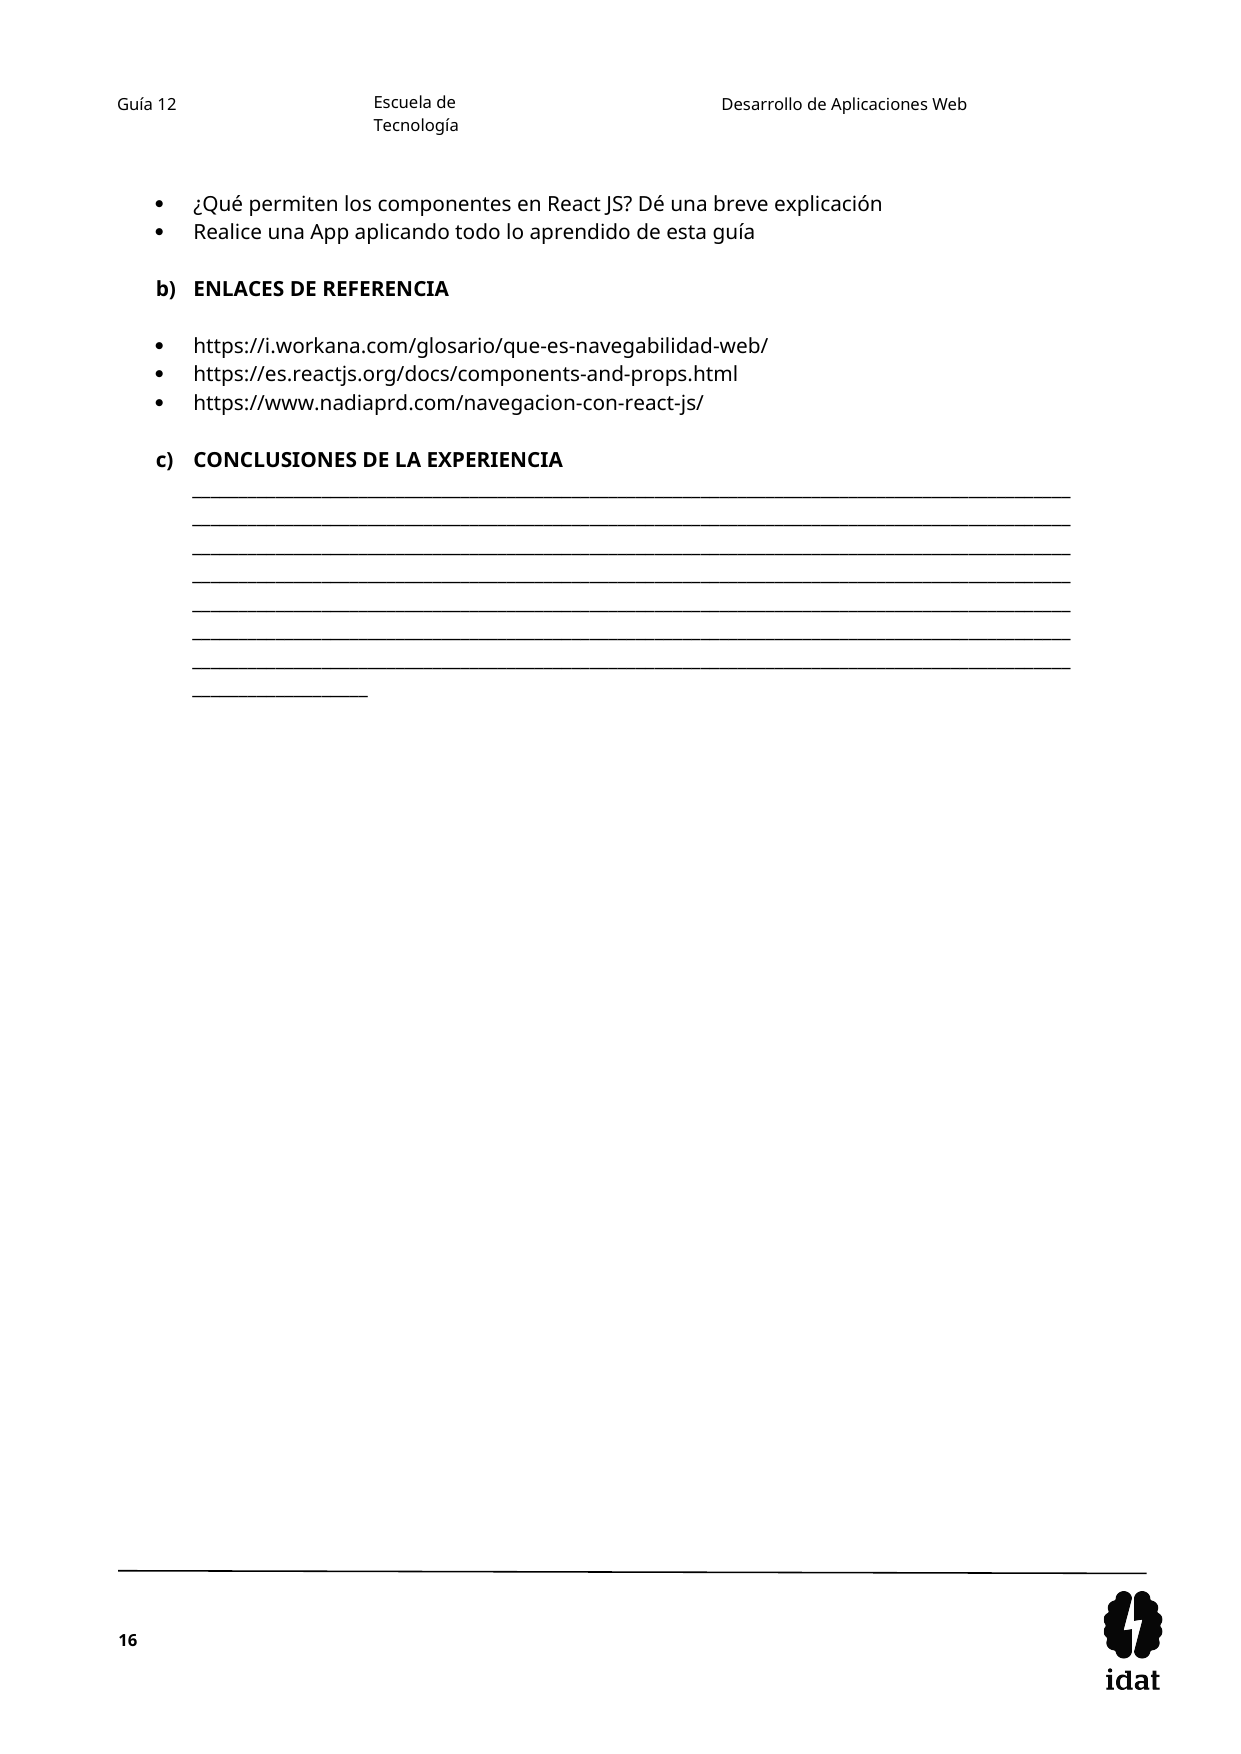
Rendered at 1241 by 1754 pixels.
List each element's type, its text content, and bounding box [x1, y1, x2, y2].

list https://es.reactjs.org/docs/components-and-props.html [156, 359, 1078, 388]
list https://i.workana.com/glosario/que-es-navegabilidad-web/ [156, 331, 1078, 359]
list CONCLUSIONES DE LA EXPERIENCIA [156, 445, 1078, 473]
list ¿Qué permiten los componentes en React JS? Dé una breve explicación [156, 189, 1078, 217]
picture [1103, 1591, 1163, 1690]
text ____________________________________________________________________________________________________________________________________________________________________________________________________________________________________________________________________________________________________________________________________________________________________________________________________________________________________________________________________________________________________________________________________________________________________________________________________________________________________________________________________________________________________________ [192, 473, 1078, 701]
list https://www.nadiaprd.com/navegacion-con-react-js/ [156, 388, 1078, 416]
list ENLACES DE REFERENCIA [156, 274, 1078, 302]
list Realice una App aplicando todo lo aprendido de esta guía [156, 217, 1078, 246]
